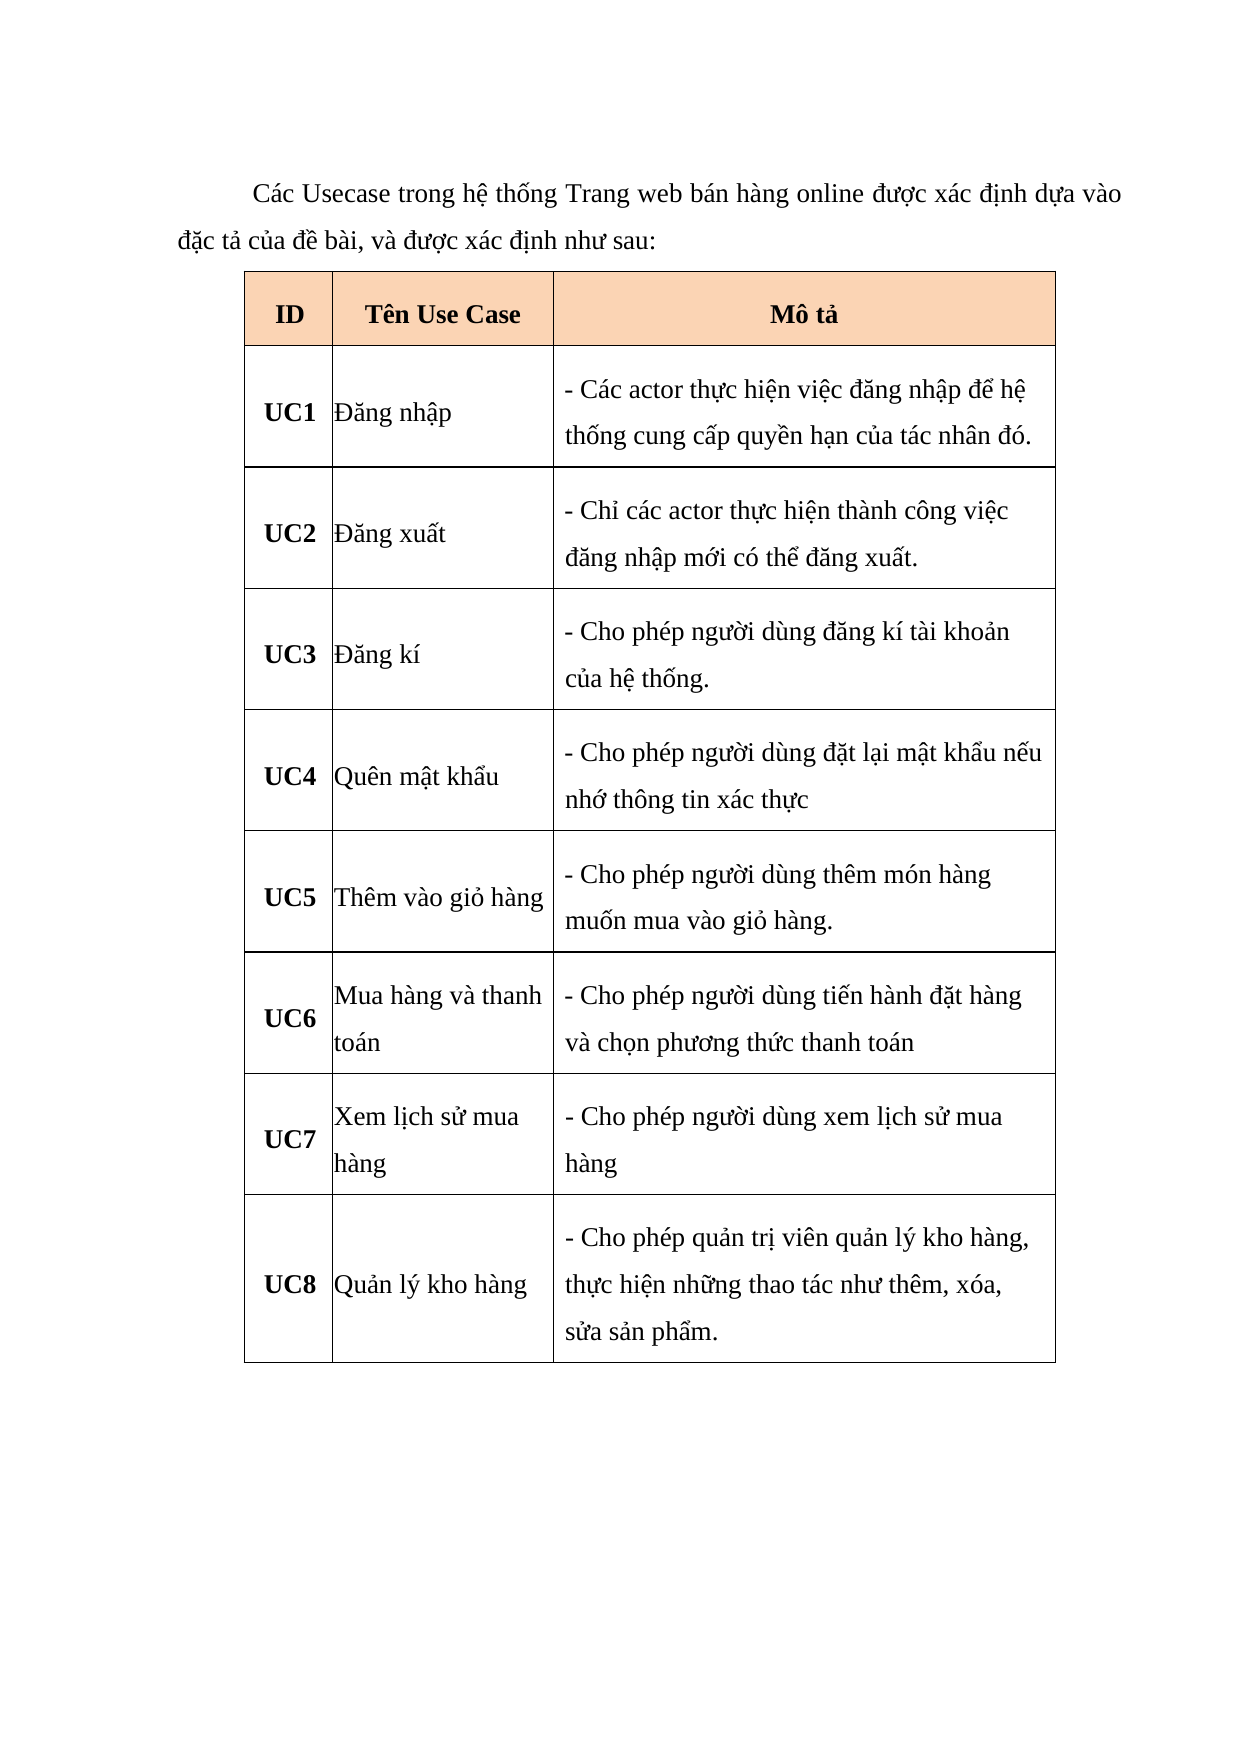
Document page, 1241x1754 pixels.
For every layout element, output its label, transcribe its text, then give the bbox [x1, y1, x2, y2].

text Các Usecase trong hệ thống Trang web bán hàng online được xác định dựa vào đặc tả của đề bài, và được xác định như sau: [177, 177, 1122, 255]
table_cell - Cho phép người dùng đăng kí tài khoản của hệ thống. [554, 589, 1055, 709]
table_cell Quên mật khẩu [333, 710, 553, 830]
table_cell UC5 [245, 831, 332, 951]
table_cell - Chỉ các actor thực hiện thành công việc đăng nhập mới có thể đăng xuất. [554, 468, 1055, 588]
table_cell UC4 [245, 710, 332, 830]
table_cell - Cho phép người dùng thêm món hàng muốn mua vào giỏ hàng. [554, 831, 1055, 951]
table_header Mô tả [554, 272, 1055, 345]
table_cell Thêm vào giỏ hàng [333, 831, 553, 951]
table_cell Xem lịch sử mua hàng [333, 1074, 553, 1194]
table_cell UC1 [245, 346, 332, 466]
table_cell UC2 [245, 468, 332, 588]
table_cell Mua hàng và thanh toán [333, 953, 553, 1073]
table_cell - Cho phép quản trị viên quản lý kho hàng, thực hiện những thao tác như thêm, xóa, sửa sản phẩm. [554, 1195, 1055, 1362]
table_cell Quản lý kho hàng [333, 1195, 553, 1362]
table_cell Đăng kí [333, 589, 553, 709]
table_cell Đăng nhập [333, 346, 553, 466]
table_cell UC3 [245, 589, 332, 709]
table_header ID [245, 272, 332, 345]
table_cell UC8 [245, 1195, 332, 1362]
table_cell - Cho phép người dùng xem lịch sử mua hàng [554, 1074, 1055, 1194]
table_cell - Các actor thực hiện việc đăng nhập để hệ thống cung cấp quyền hạn của tác nhân đó. [554, 346, 1055, 466]
table_cell - Cho phép người dùng đặt lại mật khẩu nếu nhớ thông tin xác thực [554, 710, 1055, 830]
table_cell Đăng xuất [333, 468, 553, 588]
table_cell UC6 [245, 953, 332, 1073]
table_header Tên Use Case [333, 272, 553, 345]
table_cell UC7 [245, 1074, 332, 1194]
table_cell - Cho phép người dùng tiến hành đặt hàng và chọn phương thức thanh toán [554, 953, 1055, 1073]
